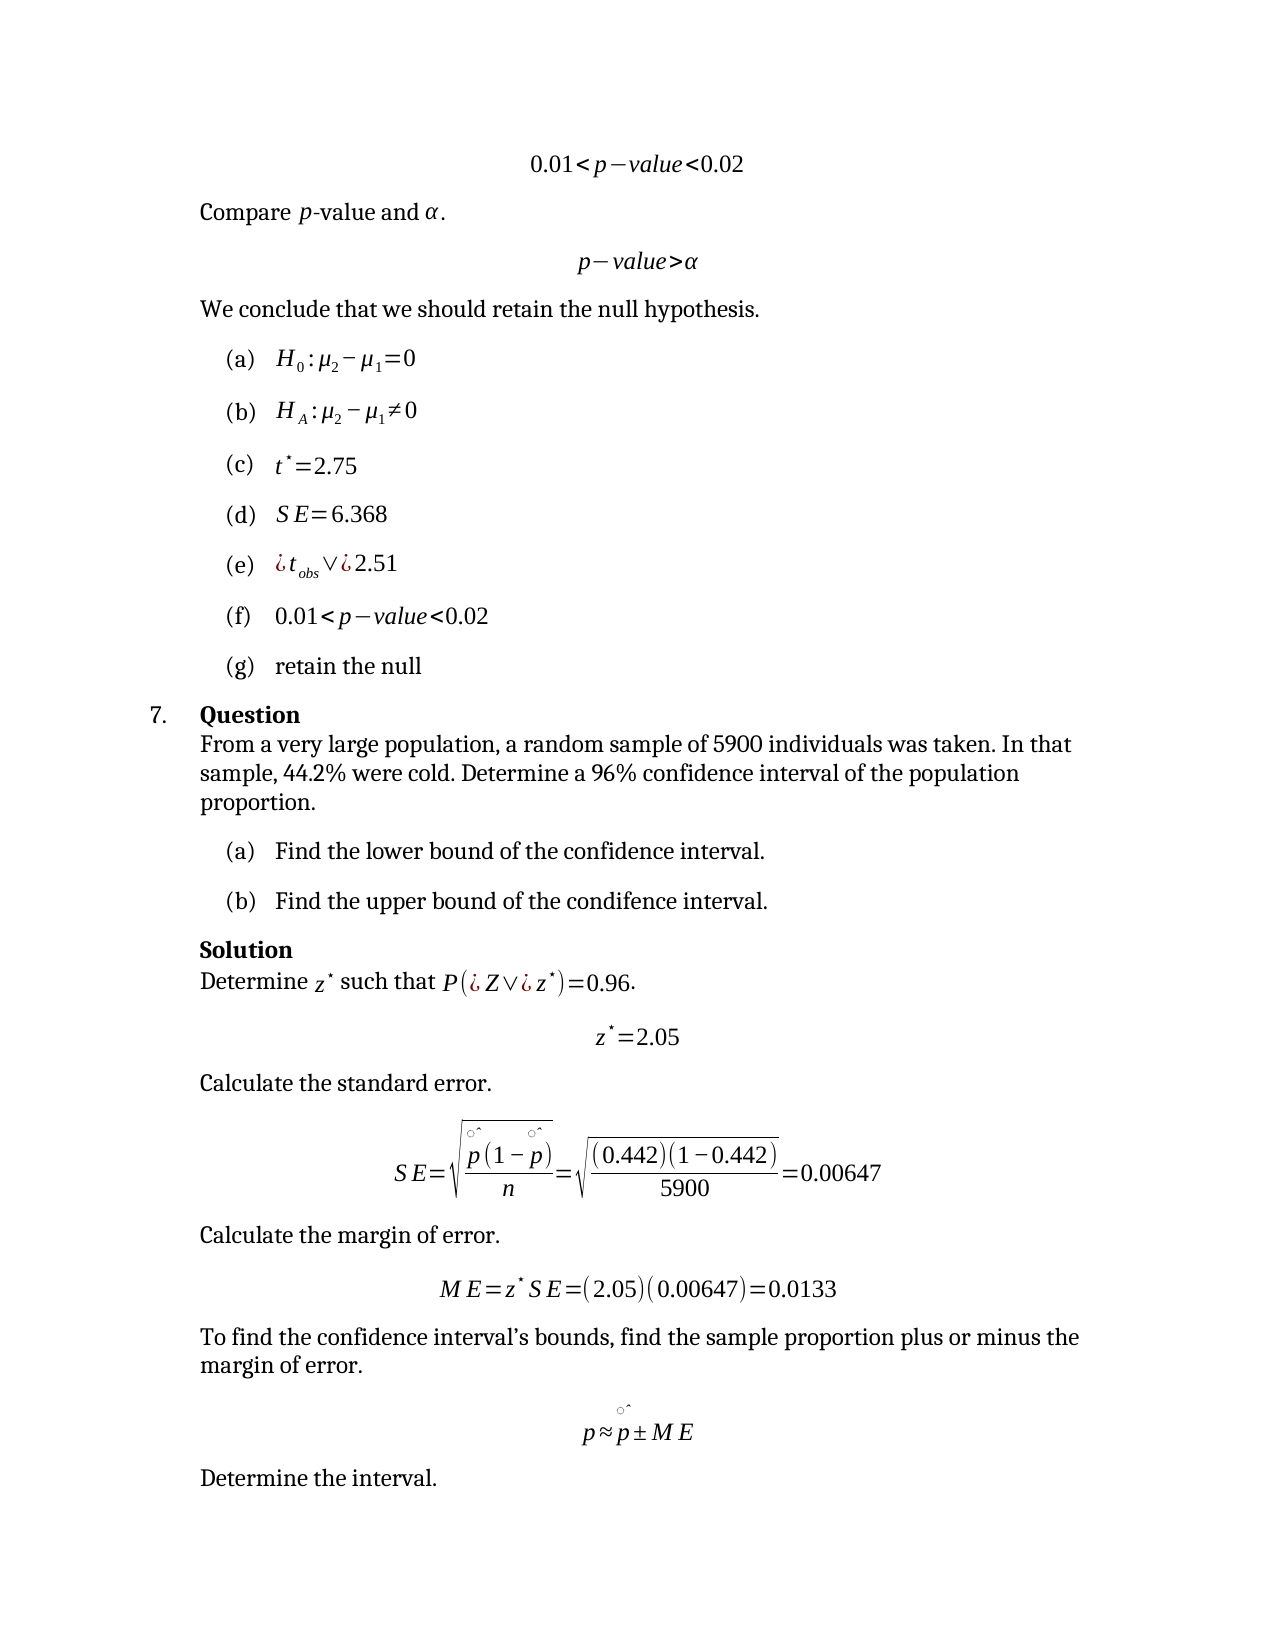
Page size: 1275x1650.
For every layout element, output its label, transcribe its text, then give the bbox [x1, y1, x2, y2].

list Question From a very large population, a random sample of 5900 individuals was taken. In that sample, 44.2% were cold. Determine a 96% confidence interval of the population proportion. [150, 701, 1125, 816]
list Compare -value and . [150, 197, 1125, 226]
list To find the confidence interval’s bounds, find the sample proportion plus or minus the margin of error. [150, 1323, 1125, 1380]
list retain the null [225, 652, 1125, 681]
list Find the lower bound of the confidence interval. [225, 837, 1125, 866]
list Solution Determine such that . [150, 936, 1125, 998]
list Calculate the margin of error. [150, 1221, 1125, 1250]
list We conclude that we should retain the null hypothesis. [150, 294, 1125, 323]
list Find the upper bound of the condifence interval. [225, 887, 1125, 916]
list Determine the interval. [150, 1464, 1125, 1493]
list Calculate the standard error. [150, 1069, 1125, 1098]
